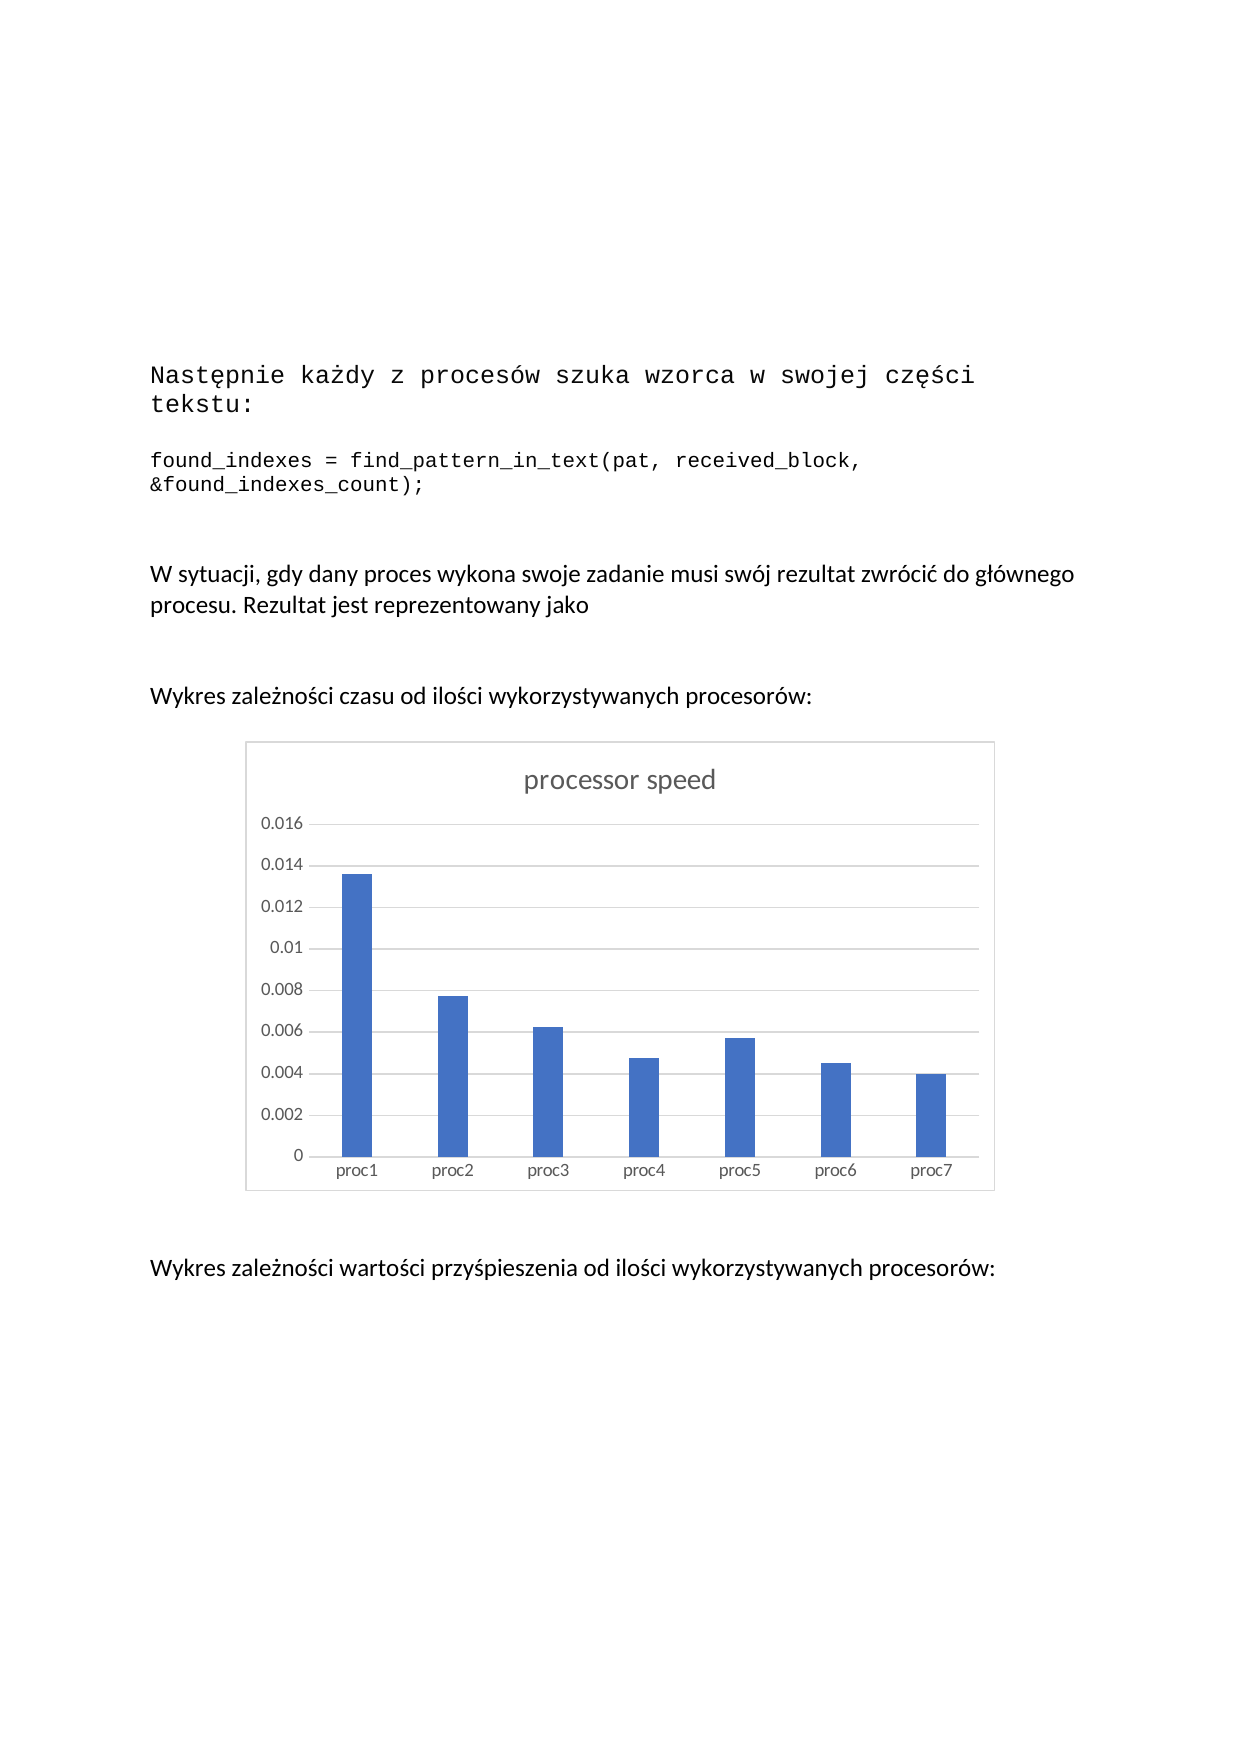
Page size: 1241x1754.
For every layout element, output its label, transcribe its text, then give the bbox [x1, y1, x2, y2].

text W sytuacji, gdy dany proces wykona swoje zadanie musi swój rezultat zwrócić do głównego procesu. Rezultat jest reprezentowany jako [150, 558, 1090, 619]
text Następnie każdy z procesów szuka wzorca w swojej części tekstu: [150, 363, 1090, 419]
text found_indexes = find_pattern_in_text(pat, received_block, &found_indexes_count); [150, 450, 1090, 497]
text Wykres zależności wartości przyśpieszenia od ilości wykorzystywanych procesorów: [150, 1252, 1090, 1283]
text Wykres zależności czasu od ilości wykorzystywanych procesorów: [150, 680, 1090, 711]
